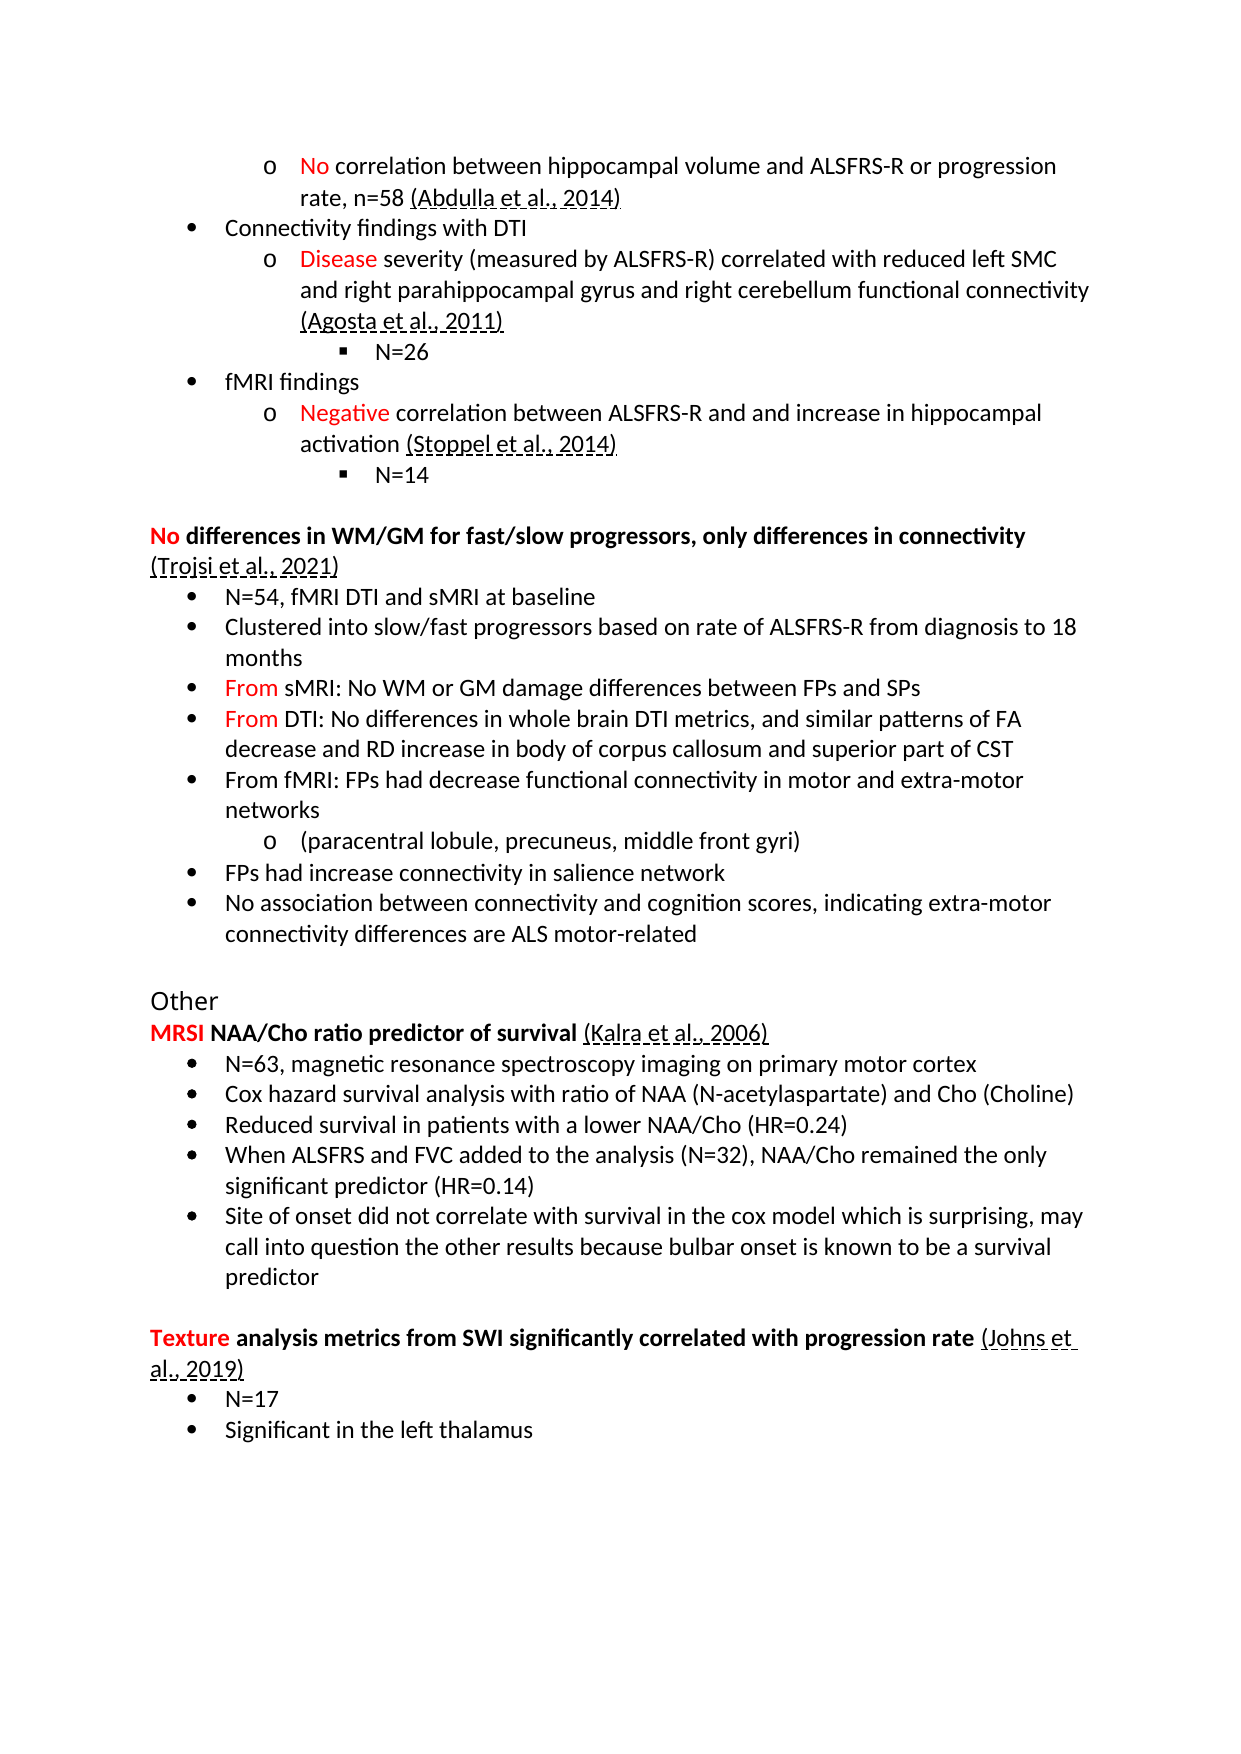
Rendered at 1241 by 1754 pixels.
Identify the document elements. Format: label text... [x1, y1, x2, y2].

list Cox hazard survival analysis with ratio of NAA (N-acetylaspartate) and Cho (Choline) [187, 1078, 1090, 1109]
list Connectivity findings with DTI [187, 212, 1090, 243]
text MRSI NAA/Cho ratio predictor of survival (Kalra et al., 2006) [150, 1017, 1090, 1048]
list N=14 [337, 459, 1090, 489]
list N=54, fMRI DTI and sMRI at baseline [187, 581, 1090, 612]
list Significant in the left thalamus [187, 1414, 1090, 1444]
text No differences in WM/GM for fast/slow progressors, only differences in connectivity (Trojsi et al., 2021) [150, 520, 1090, 581]
list No correlation between hippocampal volume and ALSFRS-R or progression rate, n=58 (Abdulla et al., 2014) [262, 150, 1090, 212]
list From fMRI: FPs had decrease functional connectivity in motor and extra-motor networks [187, 764, 1090, 825]
subtitle Other [150, 983, 1090, 1017]
list Disease severity (measured by ALSFRS-R) correlated with reduced left SMC and right parahippocampal gyrus and right cerebellum functional connectivity (Agosta et al., 2011) [262, 243, 1090, 336]
list fMRI findings [187, 366, 1090, 397]
list Negative correlation between ALSFRS-R and and increase in hippocampal activation (Stoppel et al., 2014) [262, 397, 1090, 459]
list Reduced survival in patients with a lower NAA/Cho (HR=0.24) [187, 1109, 1090, 1139]
list N=17 [187, 1383, 1090, 1414]
list Site of onset did not correlate with survival in the cox model which is surprising, may call into question the other results because bulbar onset is known to be a survival predictor [187, 1200, 1090, 1292]
list When ALSFRS and FVC added to the analysis (N=32), NAA/Cho remained the only significant predictor (HR=0.14) [187, 1139, 1090, 1200]
list N=26 [337, 336, 1090, 366]
list From sMRI: No WM or GM damage differences between FPs and SPs [187, 673, 1090, 703]
list FPs had increase connectivity in salience network [187, 857, 1090, 887]
list N=63, magnetic resonance spectroscopy imaging on primary motor cortex [187, 1048, 1090, 1078]
list (paracentral lobule, precuneus, middle front gyri) [262, 825, 1090, 857]
text Texture analysis metrics from SWI significantly correlated with progression rate (Johns et al., 2019) [150, 1322, 1090, 1383]
list No association between connectivity and cognition scores, indicating extra-motor connectivity differences are ALS motor-related [187, 887, 1090, 948]
list From DTI: No differences in whole brain DTI metrics, and similar patterns of FA decrease and RD increase in body of corpus callosum and superior part of CST [187, 703, 1090, 764]
list Clustered into slow/fast progressors based on rate of ALSFRS-R from diagnosis to 18 months [187, 612, 1090, 673]
